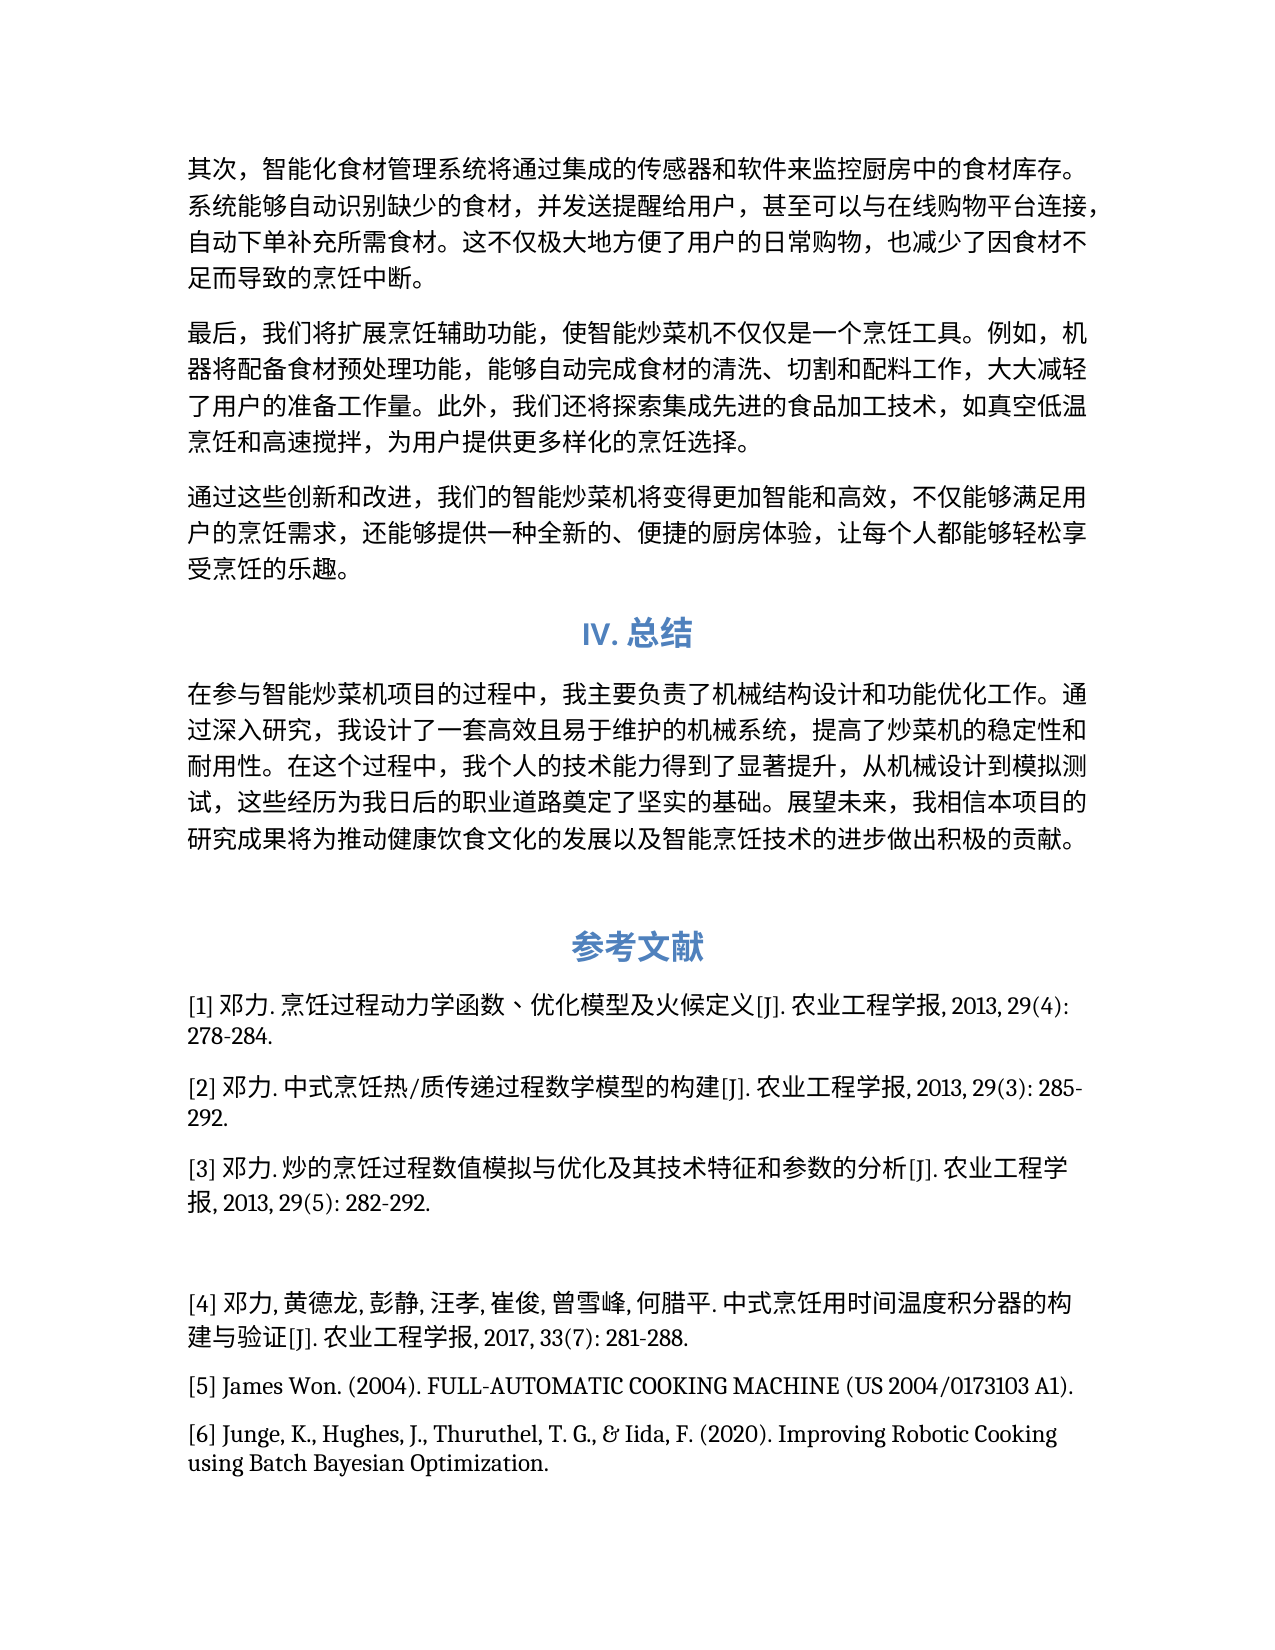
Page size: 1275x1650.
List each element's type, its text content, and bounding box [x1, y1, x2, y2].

list 邓力, 黄德龙, 彭静, 汪孝, 崔俊, 曾雪峰, 何腊平. 中式烹饪用时间温度积分器的构建与验证[J]. 农业工程学报, 2017, 33(7): 281-288. [187, 1285, 1087, 1353]
text 在参与智能炒菜机项目的过程中，我主要负责了机械结构设计和功能优化工作。通过深入研究，我设计了一套高效且易于维护的机械系统，提高了炒菜机的稳定性和耐用性。在这个过程中，我个人的技术能力得到了显著提升，从机械设计到模拟测试，这些经历为我日后的职业道路奠定了坚实的基础。展望未来，我相信本项目的研究成果将为推动健康饮食文化的发展以及智能烹饪技术的进步做出积极的贡献。 [187, 674, 1087, 855]
text 通过这些创新和改进，我们的智能炒菜机将变得更加智能和高效，不仅能够满足用户的烹饪需求，还能够提供一种全新的、便捷的厨房体验，让每个人都能够轻松享受烹饪的乐趣。 [187, 477, 1087, 586]
subtitle 参考文献 [187, 924, 1087, 969]
text 最后，我们将扩展烹饪辅助功能，使智能炒菜机不仅仅是一个烹饪工具。例如，机器将配备食材预处理功能，能够自动完成食材的清洗、切割和配料工作，大大减轻了用户的准备工作量。此外，我们还将探索集成先进的食品加工技术，如真空低温烹饪和高速搅拌，为用户提供更多样化的烹饪选择。 [187, 314, 1087, 459]
text [3] 邓力. 炒的烹饪过程数值模拟与优化及其技术特征和参数的分析[J]. 农业工程学报, 2013, 29(5): 282-292. [187, 1151, 1087, 1219]
list Junge, K., Hughes, J., Thuruthel, T. G., & Iida, F. (2020). Improving Robotic Cooking using Batch Bayesian Optimization. [187, 1420, 1087, 1477]
subtitle IV. 总结 [187, 607, 1087, 655]
list James Won. (2004). FULL-AUTOMATIC COOKING MACHINE (US 2004/0173103 A1). [187, 1372, 1087, 1401]
text [1] 邓力. 烹饪过程动力学函数、优化模型及火候定义[J]. 农业工程学报, 2013, 29(4): 278-284. [187, 988, 1087, 1051]
text 其次，智能化食材管理系统将通过集成的传感器和软件来监控厨房中的食材库存。系统能够自动识别缺少的食材，并发送提醒给用户，甚至可以与在线购物平台连接，自动下单补充所需食材。这不仅极大地方便了用户的日常购物，也减少了因食材不足而导致的烹饪中断。 [187, 150, 1087, 295]
text [2] 邓力. 中式烹饪热/质传递过程数学模型的构建[J]. 农业工程学报, 2013, 29(3): 285-292. [187, 1069, 1087, 1132]
